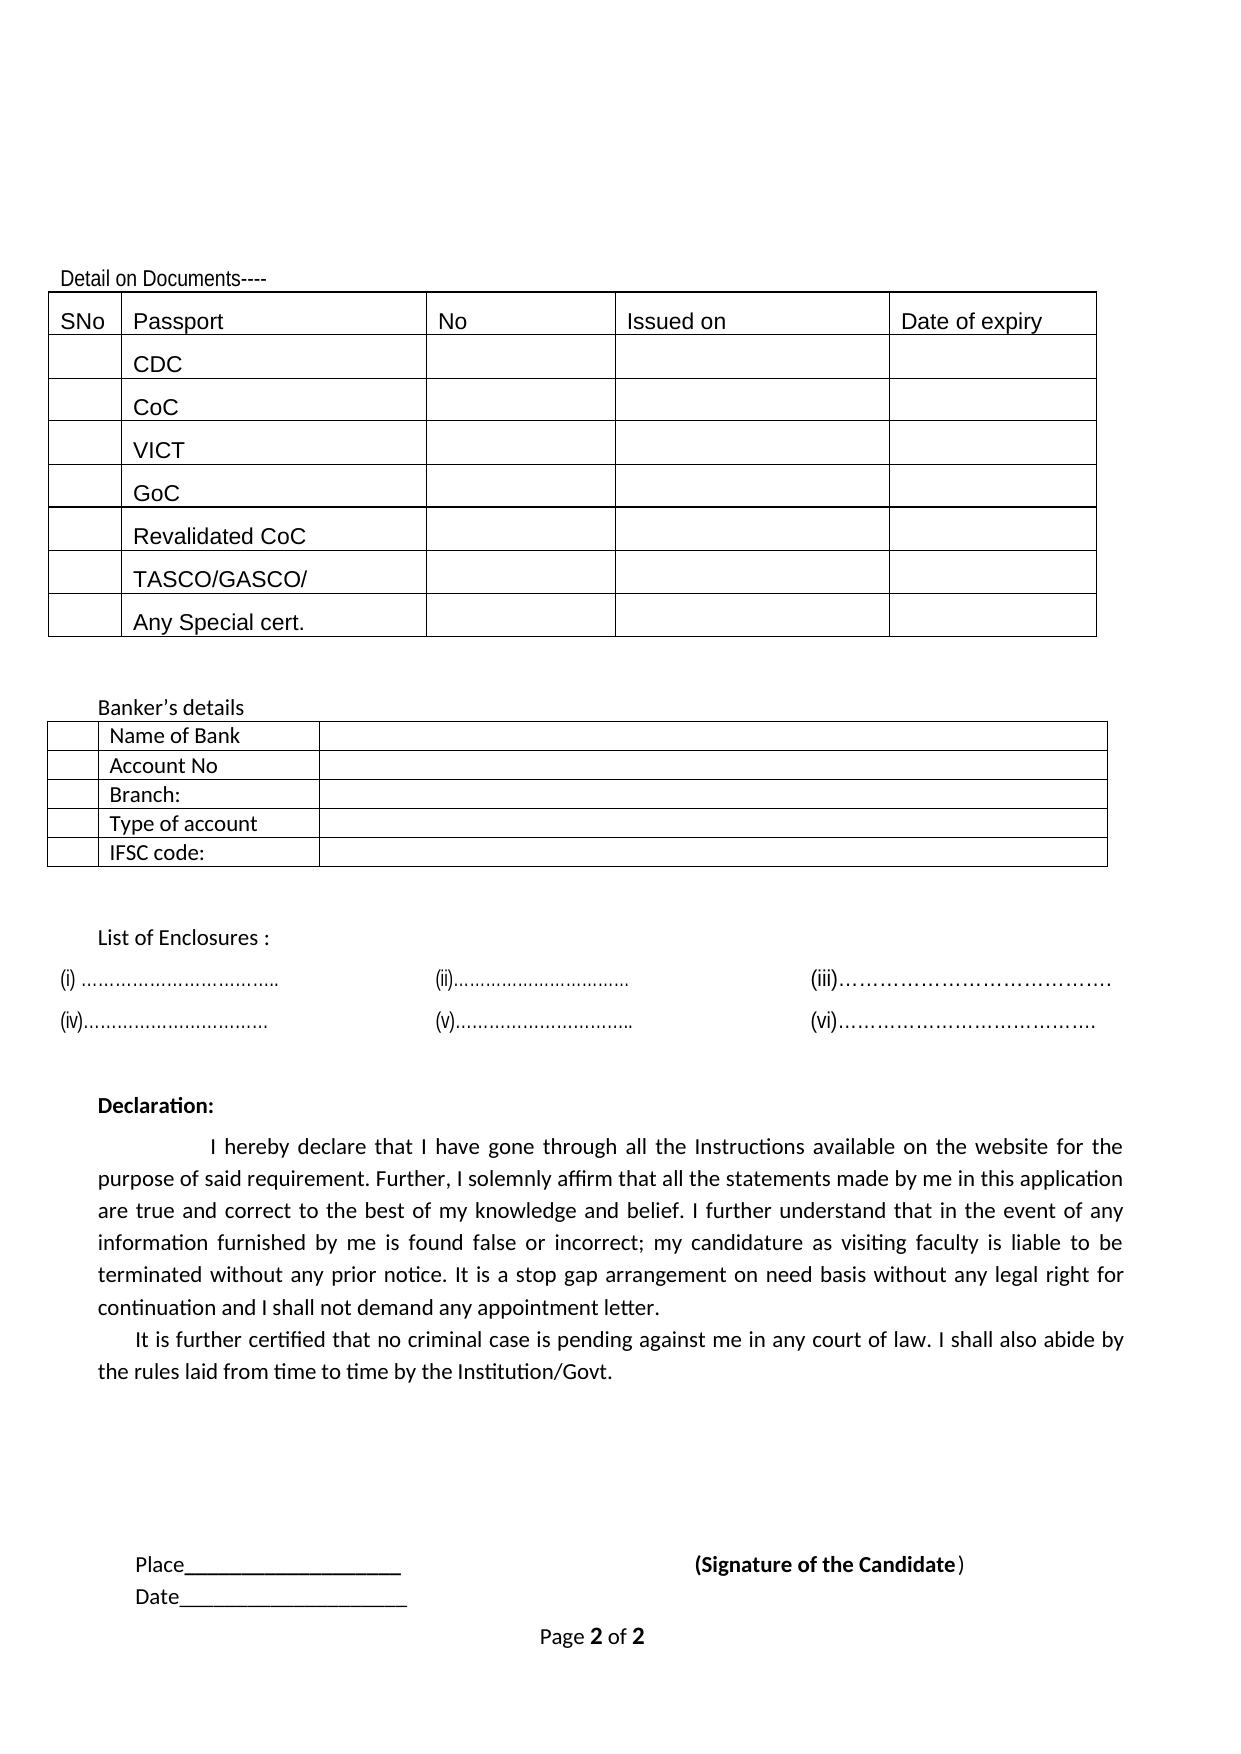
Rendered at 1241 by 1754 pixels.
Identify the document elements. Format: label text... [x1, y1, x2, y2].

table_cell [427, 594, 615, 636]
text Place___________________ (Signature of the Candidate) [98, 1550, 1125, 1578]
table_cell [48, 809, 98, 837]
table_cell [890, 594, 1096, 636]
text Date____________________ [98, 1582, 1125, 1611]
table_cell [427, 551, 615, 592]
table_cell Revalidated CoC [122, 508, 426, 549]
text It is further certified that no criminal case is pending against me in any court of law. I shall also abide by the rules laid from time to time by the Institution/Govt. [98, 1325, 1125, 1385]
table_cell [320, 780, 1107, 808]
table_cell [49, 508, 121, 549]
text (iv)…………………………… (v)………………………….. (vi)…………………………………. [60, 1007, 1136, 1034]
table_header Date of expiry [890, 293, 1096, 334]
list Banker’s details [98, 693, 1136, 721]
table_cell [890, 421, 1096, 463]
table_cell [616, 335, 889, 377]
table_cell [48, 838, 98, 866]
table_cell [49, 335, 121, 377]
text (i) …………………………….. (ii)…………………………… (iii)…………………………………. [60, 965, 1136, 992]
table_cell [320, 838, 1107, 866]
table_cell [427, 421, 615, 463]
table_header [48, 722, 98, 750]
table_cell [890, 379, 1096, 420]
table_header No [427, 293, 615, 334]
table_cell [49, 379, 121, 420]
table_cell IFSC code: [99, 838, 319, 866]
table_cell [427, 379, 615, 420]
table_cell VICT [122, 421, 426, 463]
text Detail on Documents---- [60, 265, 1136, 291]
table_cell Branch: [99, 780, 319, 808]
table_cell [890, 335, 1096, 377]
table_header Passport [122, 293, 426, 334]
table_header Issued on [616, 293, 889, 334]
table_cell [48, 780, 98, 808]
table_cell [49, 465, 121, 506]
table_cell [616, 508, 889, 549]
table_cell CoC [122, 379, 426, 420]
table_cell [49, 551, 121, 592]
table_cell Account No [99, 751, 319, 779]
table_cell [427, 465, 615, 506]
table_cell [890, 465, 1096, 506]
table_cell [49, 421, 121, 463]
table_cell Type of account [99, 809, 319, 837]
table_cell [616, 465, 889, 506]
table_cell [427, 508, 615, 549]
table_cell [49, 594, 121, 636]
table_cell [890, 508, 1096, 549]
table_cell TASCO/GASCO/ [122, 551, 426, 592]
table_cell [616, 551, 889, 592]
table_cell GoC [122, 465, 426, 506]
subtitle Declaration: [98, 1091, 1136, 1119]
table_header SNo [49, 293, 121, 334]
table_header Name of Bank [99, 722, 319, 750]
table_cell [320, 751, 1107, 779]
text I hereby declare that I have gone through all the Instructions available on the website for the purpose of said requirement. Further, I solemnly affirm that all the statements made by me in this application are true and correct to the best of my knowledge and belief. I further understand that in the event of any information furnished by me is found false or incorrect; my candidature as visiting faculty is liable to be terminated without any prior notice. It is a stop gap arrangement on need basis without any legal right for continuation and I shall not demand any appointment letter. [98, 1132, 1126, 1321]
table_cell [427, 335, 615, 377]
table_cell [616, 594, 889, 636]
list List of Enclosures : [98, 923, 1136, 951]
table_cell Any Special cert. [122, 594, 426, 636]
table_header [320, 722, 1107, 750]
table_cell CDC [122, 335, 426, 377]
table_cell [890, 551, 1096, 592]
table_cell [616, 421, 889, 463]
table_cell [48, 751, 98, 779]
table_cell [320, 809, 1107, 837]
table_cell [616, 379, 889, 420]
